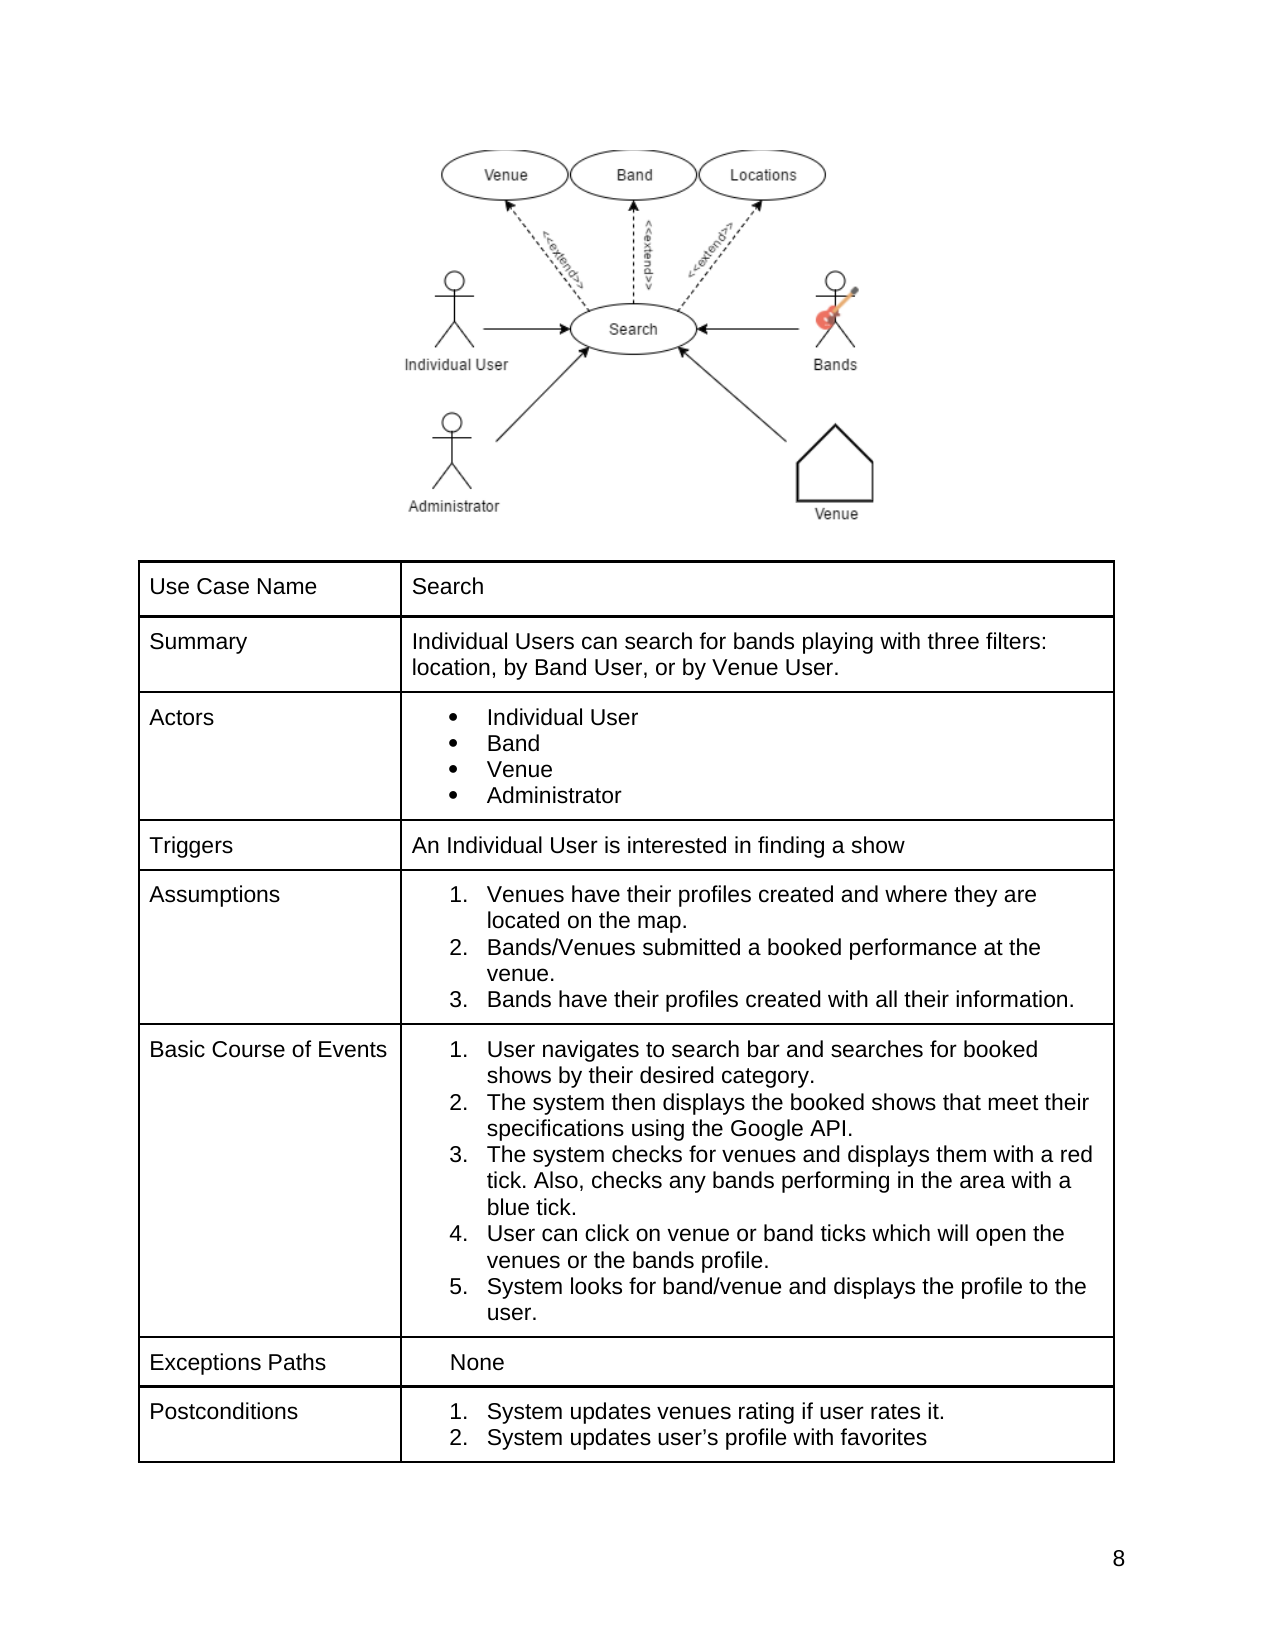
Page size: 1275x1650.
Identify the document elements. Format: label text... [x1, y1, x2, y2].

table_cell Assumptions [140, 871, 400, 1023]
table_cell System updates venues rating if user rates it. System updates user’s profile with favorites [402, 1388, 1113, 1461]
table_header Search [402, 563, 1113, 615]
table_cell Venues have their profiles created and where they are located on the map. Bands/Venues submitted a booked performance at the venue. Bands have their profiles created with all their information. [402, 871, 1113, 1023]
table_cell Exceptions Paths [140, 1338, 400, 1385]
table_cell Triggers [140, 821, 400, 868]
table_cell Postconditions [140, 1388, 400, 1461]
table_cell Summary [140, 618, 400, 691]
table_cell An Individual User is interested in finding a show [402, 821, 1113, 868]
table_cell Individual Users can search for bands playing with three filters: location, by Band User, or by Venue User. [402, 618, 1113, 691]
table_header Use Case Name [140, 563, 400, 615]
table_cell Basic Course of Events [140, 1025, 400, 1336]
table_cell None [402, 1338, 1113, 1385]
table_cell User navigates to search bar and searches for booked shows by their desired category. The system then displays the booked shows that meet their specifications using the Google API. The system checks for venues and displays them with a red tick. Also, checks any bands performing in the area with a blue tick. User can click on venue or band ticks which will open the venues or the bands profile. System looks for band/venue and displays the profile to the user. [402, 1025, 1113, 1336]
table_cell Actors [140, 693, 400, 819]
table_cell Individual User Band Venue Administrator [402, 693, 1113, 819]
